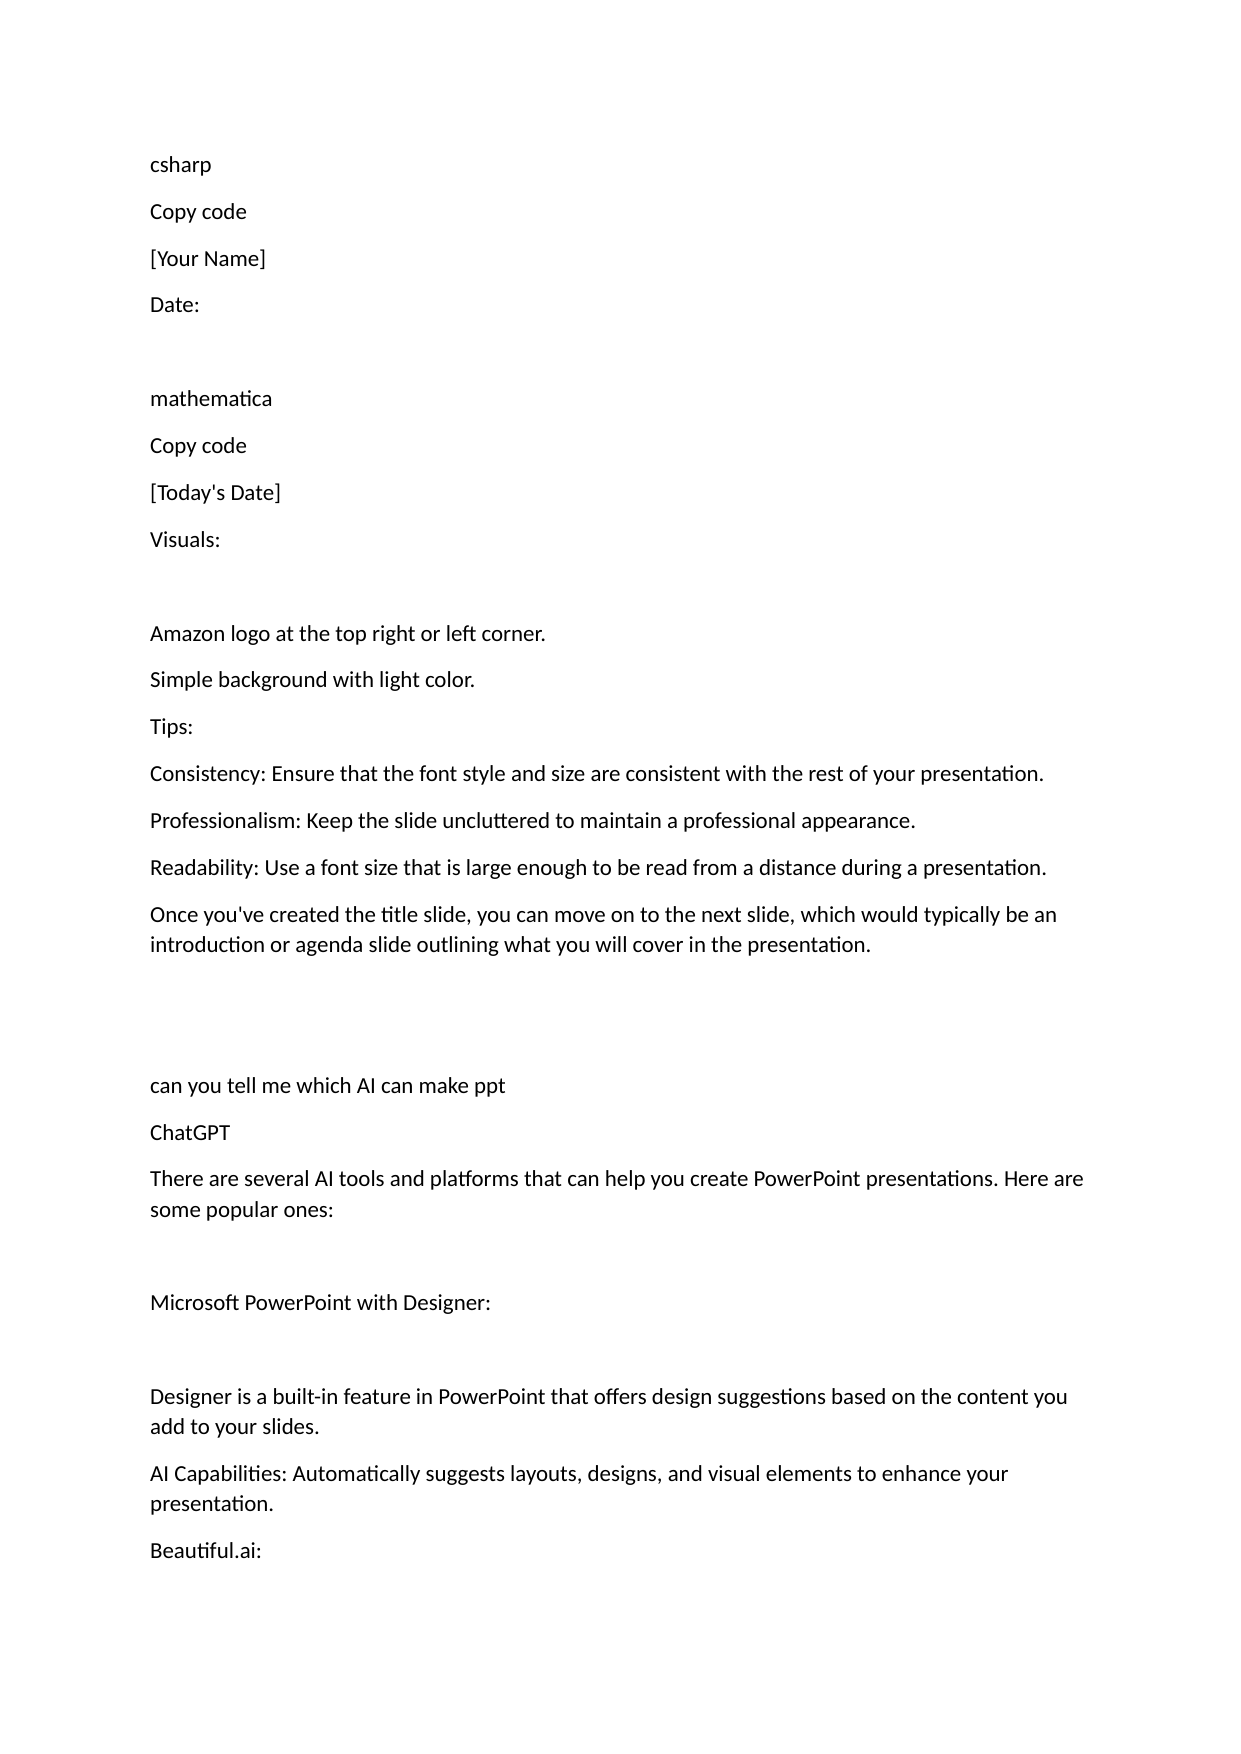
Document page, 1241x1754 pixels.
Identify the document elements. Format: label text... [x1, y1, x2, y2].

text csharp [150, 150, 1090, 178]
text [Today's Date] [150, 478, 1090, 506]
text Tips: [150, 712, 1090, 741]
text Visuals: [150, 525, 1090, 553]
text ChatGPT [150, 1118, 1090, 1146]
text [Your Name] [150, 244, 1090, 272]
text Once you've created the title slide, you can move on to the next slide, which would typically be an introduction or agenda slide outlining what you will cover in the presentation. [150, 900, 1090, 958]
text mathematica [150, 384, 1090, 412]
text There are several AI tools and platforms that can help you create PowerPoint presentations. Here are some popular ones: [150, 1164, 1090, 1223]
text Microsoft PowerPoint with Designer: [150, 1288, 1090, 1317]
text Amazon logo at the top right or left corner. [150, 619, 1090, 647]
text Simple background with light color. [150, 666, 1090, 694]
text Designer is a built-in feature in PowerPoint that offers design suggestions based on the content you add to your slides. [150, 1382, 1090, 1441]
text Date: [150, 291, 1090, 319]
text AI Capabilities: Automatically suggests layouts, designs, and visual elements to enhance your presentation. [150, 1459, 1090, 1518]
text Professionalism: Keep the slide uncluttered to maintain a professional appearance. [150, 806, 1090, 834]
text can you tell me which AI can make ppt [150, 1071, 1090, 1099]
text Consistency: Ensure that the font style and size are consistent with the rest of your presentation. [150, 759, 1090, 787]
text Copy code [150, 197, 1090, 225]
text Readability: Use a font size that is large enough to be read from a distance during a presentation. [150, 853, 1090, 881]
text Copy code [150, 431, 1090, 459]
text Beautiful.ai: [150, 1536, 1090, 1564]
